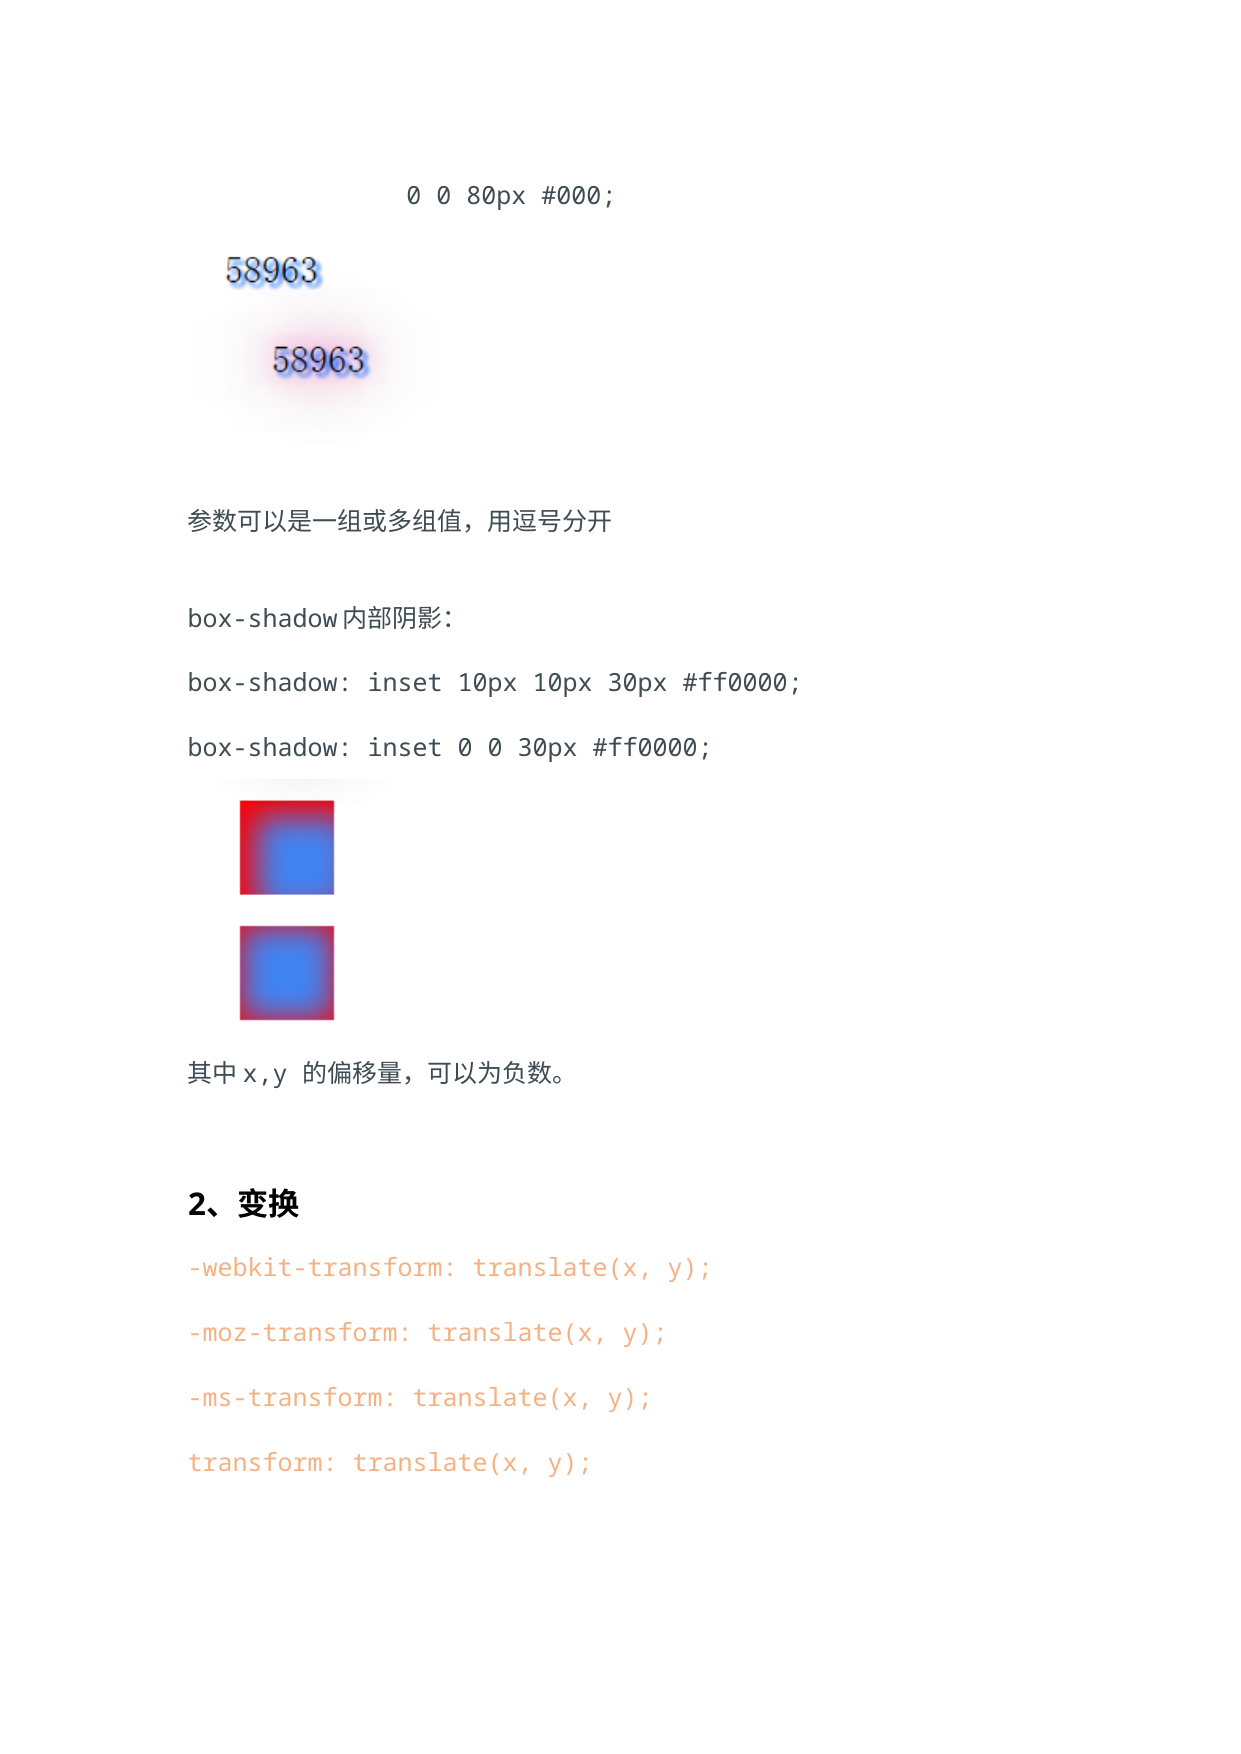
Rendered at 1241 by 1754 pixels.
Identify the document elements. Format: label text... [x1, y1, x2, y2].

list 其中x,y 的偏移量，可以为负数。 [187, 1039, 1053, 1104]
picture [187, 227, 449, 468]
list -ms-transform: translate(x, y); [187, 1364, 1053, 1429]
list transform: translate(x, y); [187, 1429, 1053, 1494]
list -webkit-transform: translate(x, y); [187, 1234, 1053, 1299]
list box-shadow内部阴影： [187, 584, 1053, 649]
list box-shadow: inset 10px 10px 30px #ff0000; [187, 649, 1053, 714]
picture [187, 779, 444, 1036]
list -moz-transform: translate(x, y); [187, 1299, 1053, 1364]
list box-shadow: inset 0 0 30px #ff0000; [187, 714, 1053, 779]
list 2、变换 [187, 1169, 1053, 1234]
list 0 0 80px #000; [187, 162, 1053, 227]
list 参数可以是一组或多组值，用逗号分开 [187, 487, 1053, 552]
